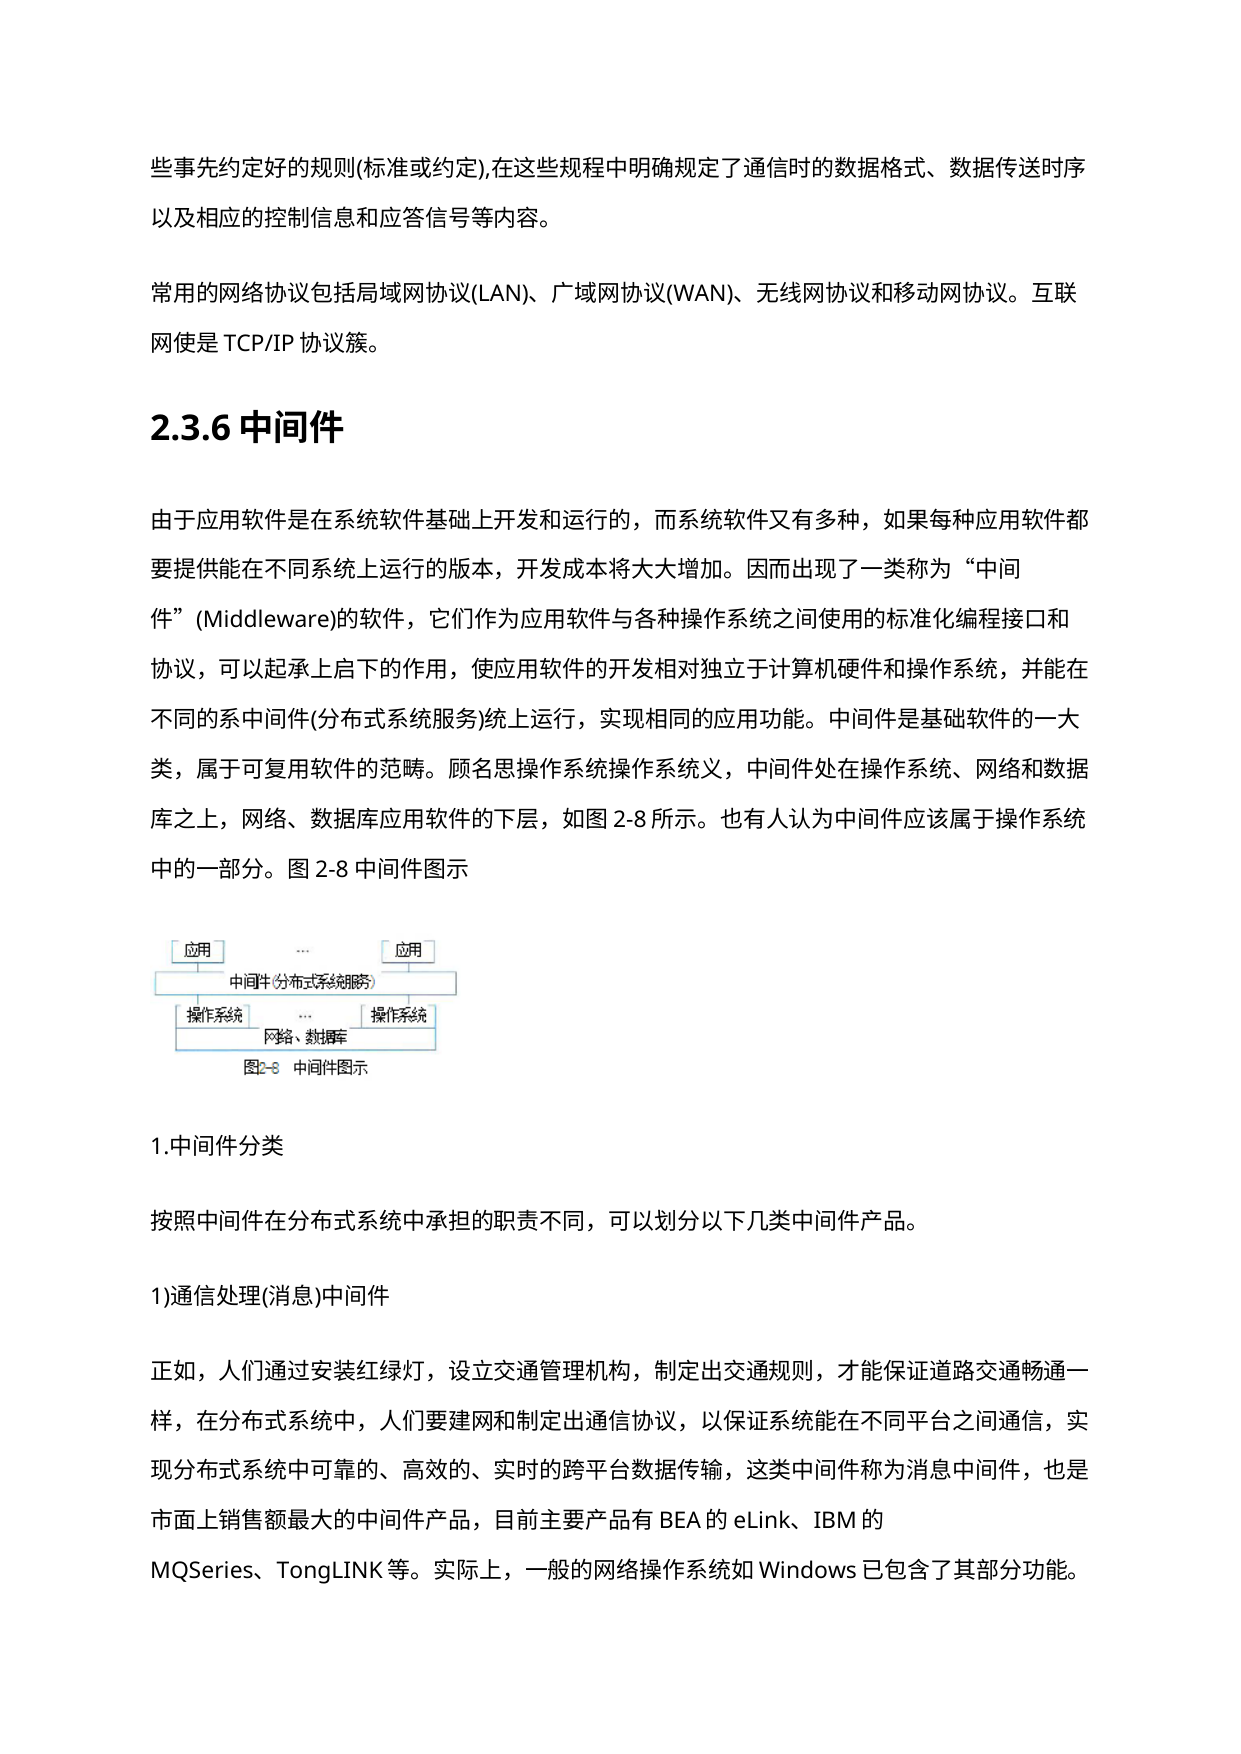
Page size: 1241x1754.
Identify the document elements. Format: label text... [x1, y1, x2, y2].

text 1)通信处理(消息)中间件 [150, 1278, 1090, 1311]
picture [150, 925, 462, 1088]
text 正如，人们通过安装红绿灯，设立交通管理机构，制定出交通规则，才能保证道路交通畅通一样，在分布式系统中，人们要建网和制定出通信协议，以保证系统能在不同平台之间通信，实现分布式系统中可靠的、高效的、实时的跨平台数据传输，这类中间件称为消息中间件，也是市面上销售额最大的中间件产品，目前主要产品有BEA的eLink、IBM的MQSeries、TongLINK等。实际上，一般的网络操作系统如Windows已包含了其部分功能。 [150, 1353, 1090, 1585]
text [150, 150, 1090, 233]
subtitle 2.3.6中间件 [150, 399, 1090, 451]
text 由于应用软件是在系统软件基础上开发和运行的，而系统软件又有多种，如果每种应用软件都要提供能在不同系统上运行的版本，开发成本将大大增加。因而出现了一类称为“中间件”(Middleware)的软件，它们作为应用软件与各种操作系统之间使用的标准化编程接口和协议，可以起承上启下的作用，使应用软件的开发相对独立于计算机硬件和操作系统，并能在不同的系中间件(分布式系统服务)统上运行，实现相同的应用功能。中间件是基础软件的一大类，属于可复用软件的范畴。顾名思操作系统操作系统义，中间件处在操作系统、网络和数据库之上，网络、数据库应用软件的下层，如图2-8所示。也有人认为中间件应该属于操作系统中的一部分。图2-8 中间件图示 [150, 502, 1090, 884]
text 1.中间件分类 [150, 1128, 1090, 1161]
text 常用的网络协议包括局域网协议(LAN)、广域网协议(WAN)、无线网协议和移动网协议。互联网使是TCP/IP协议簇。 [150, 275, 1090, 358]
text 按照中间件在分布式系统中承担的职责不同，可以划分以下几类中间件产品。 [150, 1203, 1090, 1236]
